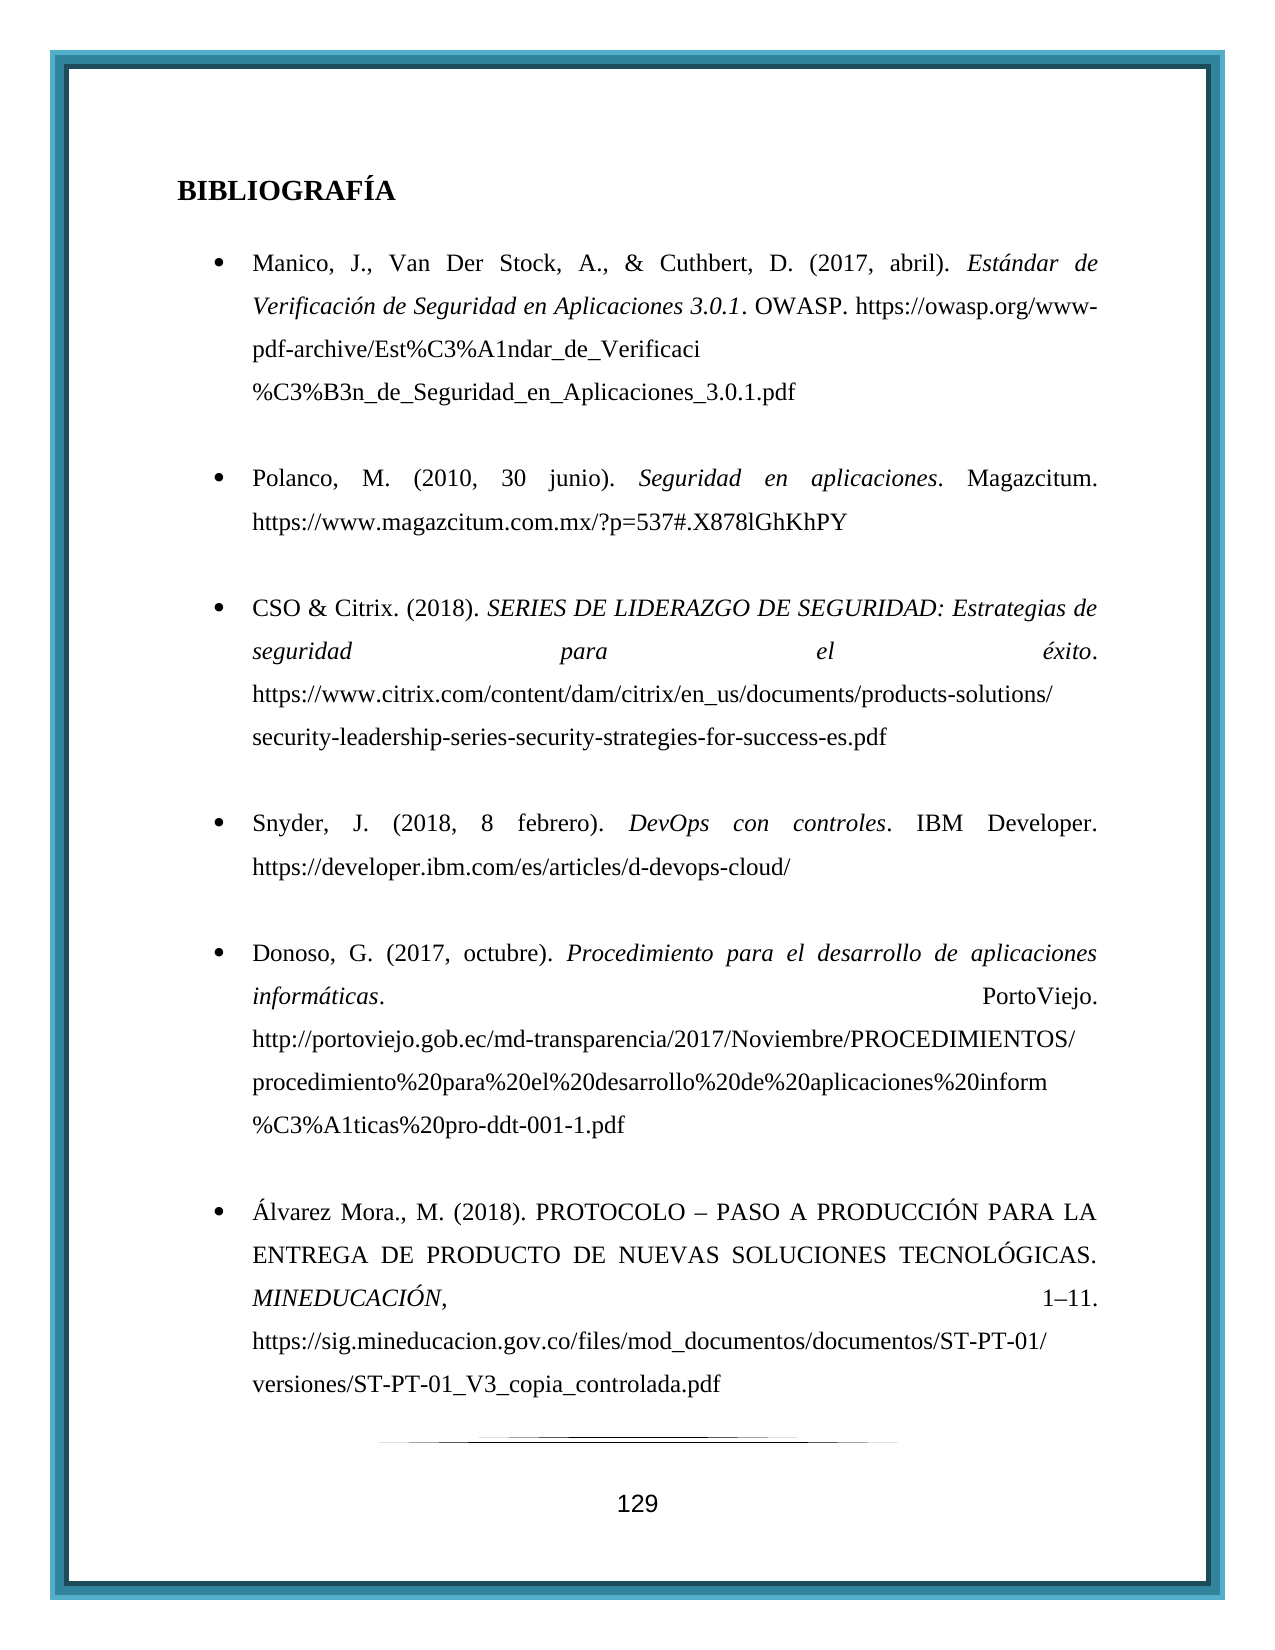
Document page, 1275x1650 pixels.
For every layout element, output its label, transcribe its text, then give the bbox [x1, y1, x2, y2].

list CSO & Citrix. (2018). SERIES DE LIDERAZGO DE SEGURIDAD: Estrategias de seguridad para el éxito. https://www.citrix.com/content/dam/citrix/en_us/documents/products-solutions/security-leadership-series-security-strategies-for-success-es.pdf [214, 593, 1098, 751]
list Snyder, J. (2018, 8 febrero). DevOps con controles. IBM Developer. https://developer.ibm.com/es/articles/d-devops-cloud/ [214, 808, 1098, 880]
list Donoso, G. (2017, octubre). Procedimiento para el desarrollo de aplicaciones informáticas. PortoViejo. http://portoviejo.gob.ec/md-transparencia/2017/Noviembre/PROCEDIMIENTOS/procedimiento%20para%20el%20desarrollo%20de%20aplicaciones%20inform%C3%A1ticas%20pro-ddt-001-1.pdf [214, 938, 1098, 1139]
list Álvarez Mora., M. (2018). PROTOCOLO – PASO A PRODUCCIÓN PARA LA ENTREGA DE PRODUCTO DE NUEVAS SOLUCIONES TECNOLÓGICAS. MINEDUCACIÓN, 1–11. https://sig.mineducacion.gov.co/files/mod_documentos/documentos/ST-PT-01/versiones/ST-PT-01_V3_copia_controlada.pdf [214, 1197, 1098, 1398]
list Manico, J., Van Der Stock, A., & Cuthbert, D. (2017, abril). Estándar de Verificación de Seguridad en Aplicaciones 3.0.1. OWASP. https://owasp.org/www-pdf-archive/Est%C3%A1ndar_de_Verificaci%C3%B3n_de_Seguridad_en_Aplicaciones_3.0.1.pdf [214, 248, 1098, 406]
subtitle BIBLIOGRAFÍA [177, 173, 1098, 206]
list Polanco, M. (2010, 30 junio). Seguridad en aplicaciones. Magazcitum. https://www.magazcitum.com.mx/?p=537#.X878lGhKhPY [214, 463, 1098, 535]
